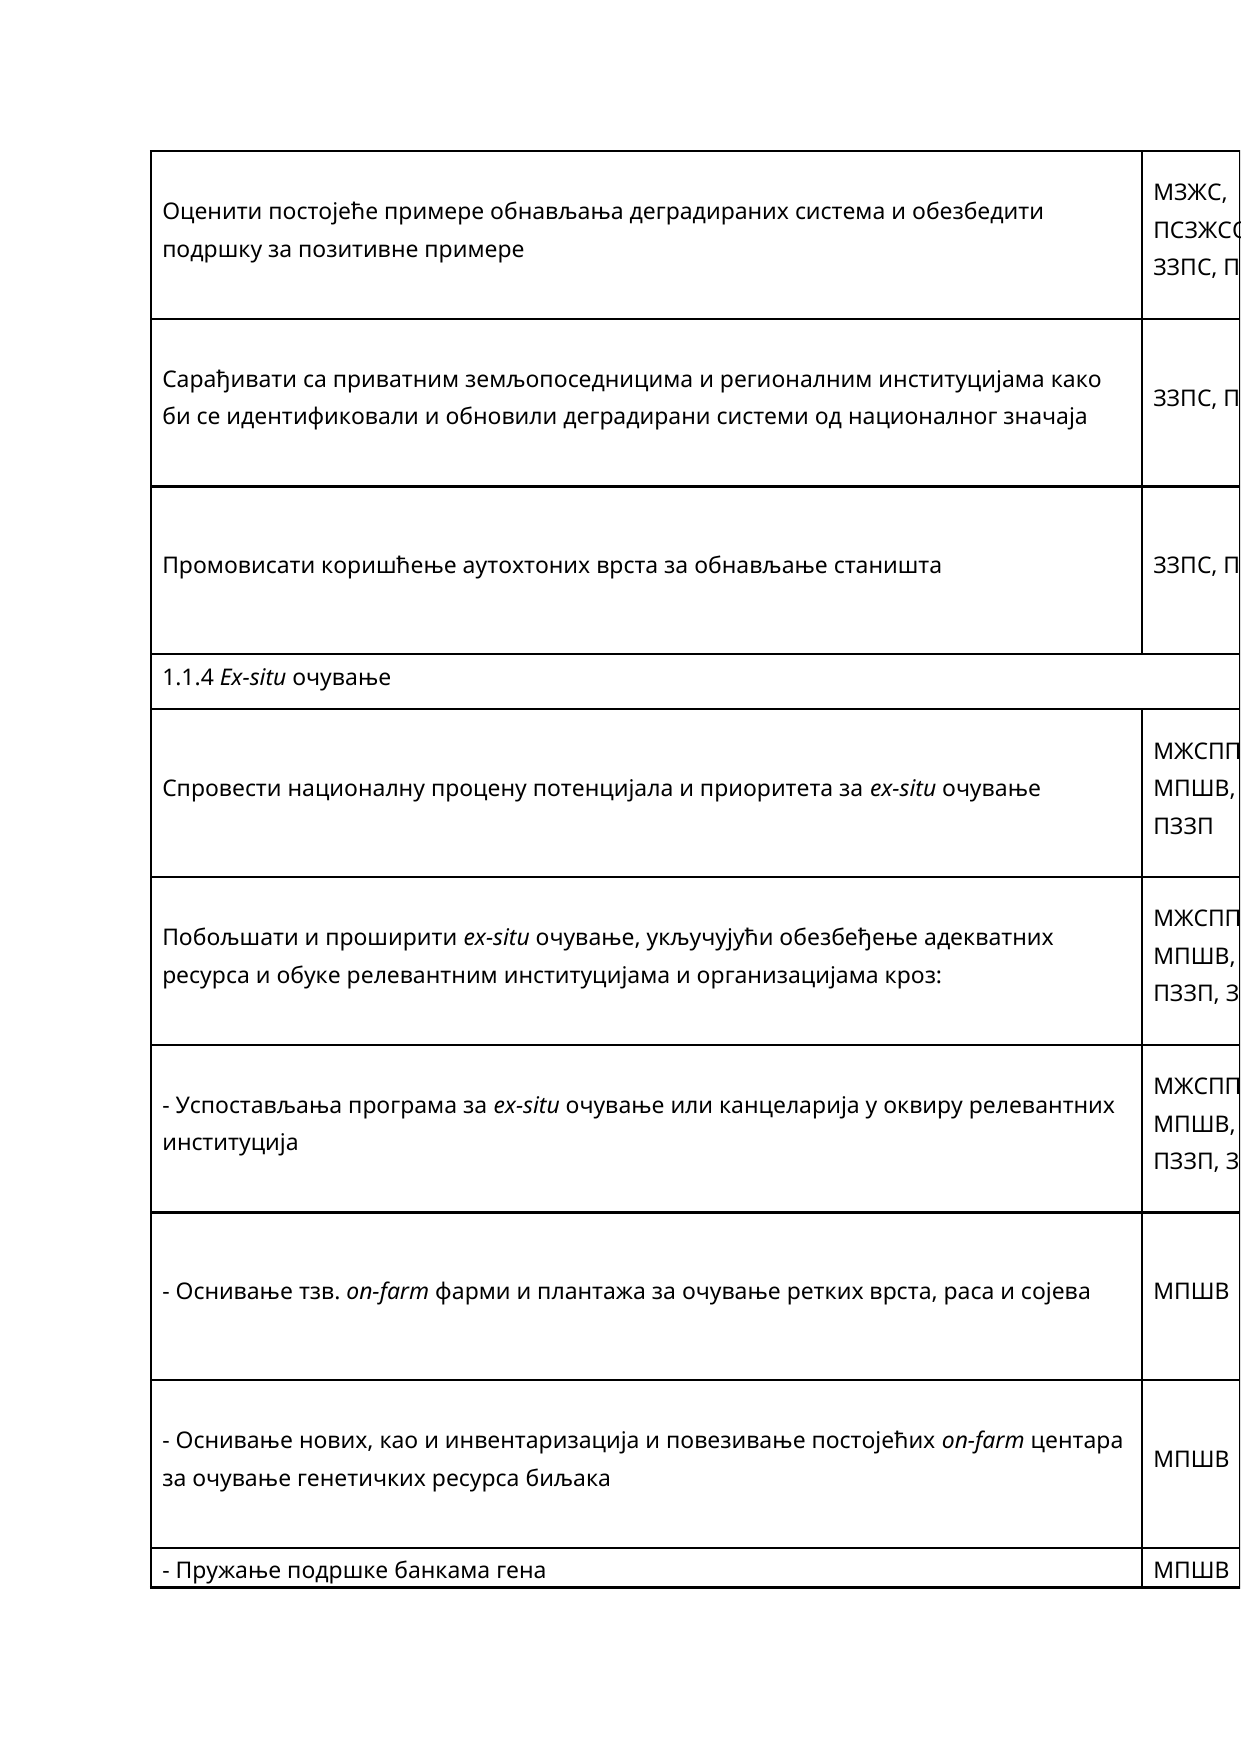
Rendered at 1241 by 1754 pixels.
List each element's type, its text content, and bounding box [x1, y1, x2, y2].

table_cell 1.1.4 Ex-situ очување [152, 655, 1239, 708]
table_cell Спровести националну процену потенцијала и приоритета за ex-situ очување [152, 710, 1141, 876]
table_cell МЖСПП, МПШВ, ЗЗПС, ПЗЗП, ЗП [1143, 1046, 1239, 1211]
table_cell Оценити постојеће примере обнављања деградираних система и обезбедити подршку за позитивне примере [152, 152, 1141, 318]
table_cell МЗЖС, ПСЗЖСОР, ЗЗПС, ПЗЗП [1143, 152, 1239, 318]
table_cell ЗЗПС, ПЗЗП [1143, 488, 1239, 653]
table_cell МЖСПП, МПШВ, ЗЗПС, ПЗЗП, ЗП [1143, 878, 1239, 1044]
table_cell Сарађивати са приватним земљопоседницима и регионалним институцијама како би се идентификовали и обновили деградирани системи од националног значаја [152, 320, 1141, 485]
table_cell МЖСПП, МПШВ, ЗЗПС, ПЗЗП [1143, 710, 1239, 876]
table_cell ЗЗПС, ПЗЗП [1143, 320, 1239, 485]
table_cell Побољшати и проширити ex-situ очување, укључујући обезбеђење адекватних ресурса и обуке релевантним институцијама и организацијама кроз: [152, 878, 1141, 1044]
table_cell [152, 1549, 1141, 1586]
table_cell - Оснивање нових, као и инвентаризација и повезивање постојећих on-farm центара за очување генетичких ресурса биљака [152, 1381, 1141, 1547]
table_cell - Успостављања програма за ex-situ очување или канцеларија у оквиру релевантних институција [152, 1046, 1141, 1211]
table_cell МПШВ [1143, 1549, 1239, 1586]
table_cell МПШВ [1143, 1214, 1239, 1379]
table_cell МПШВ [1143, 1381, 1239, 1547]
table_cell Промовисати коришћење аутохтоних врста за обнављање станишта [152, 488, 1141, 653]
table_cell - Оснивање тзв. on-farm фарми и плантажа за очување ретких врста, раса и сојева [152, 1214, 1141, 1379]
